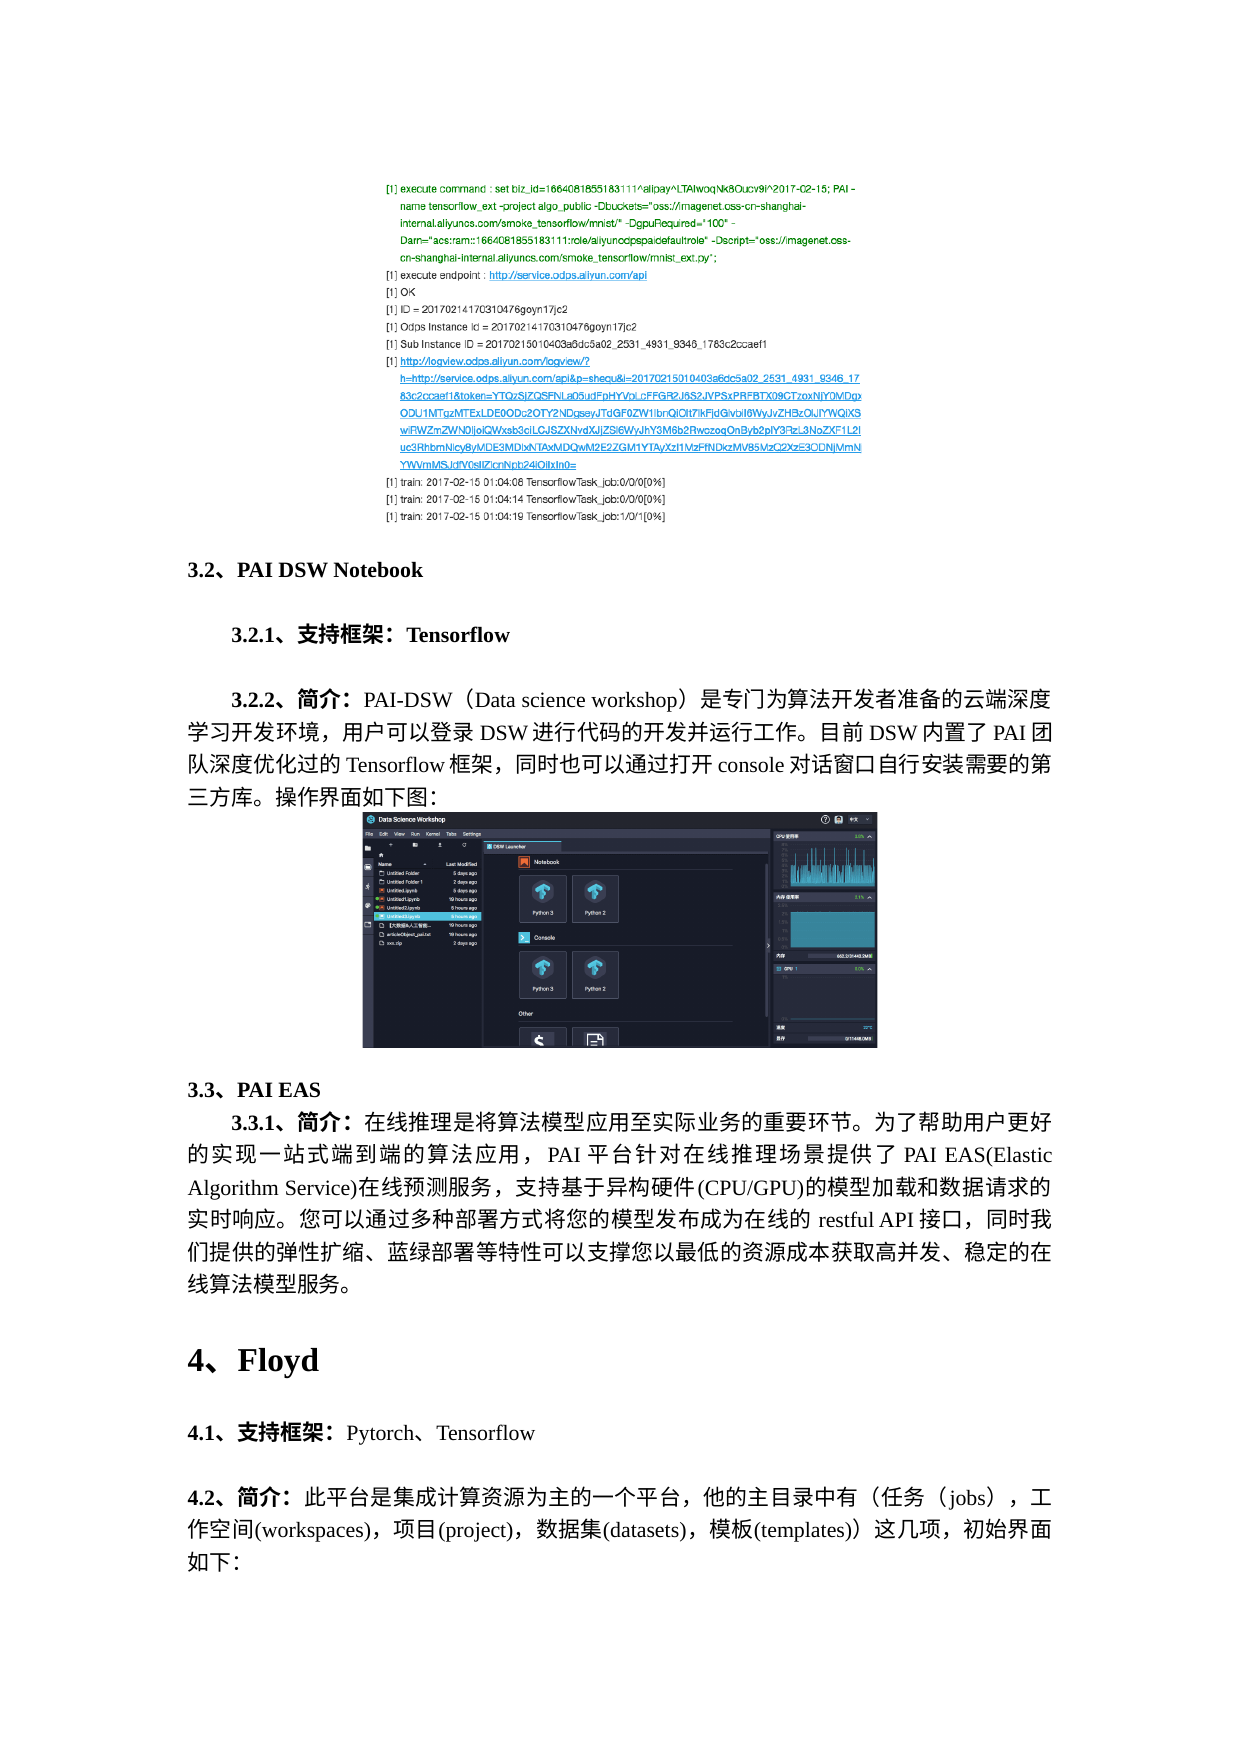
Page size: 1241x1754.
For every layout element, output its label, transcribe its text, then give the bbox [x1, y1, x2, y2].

text 4.2、简介：此平台是集成计算资源为主的一个平台，他的主目录中有（任务（jobs），工作空间(workspaces)，项目(project)，数据集(datasets)，模板(templates)）这几项，初始界面如下： [187, 1479, 1053, 1577]
text 3.2.2、简介：PAI-DSW（Data science workshop）是专门为算法开发者准备的云端深度学习开发环境，用户可以登录DSW进行代码的开发并运行工作。目前DSW内置了PAI团队深度优化过的Tensorflow框架，同时也可以通过打开console对话窗口自行安装需要的第三方库。操作界面如下图： [187, 682, 1053, 812]
text 3.3、PAI EAS [187, 1072, 1053, 1104]
text 3.2、PAI DSW Notebook [187, 552, 1053, 584]
picture [362, 812, 878, 1048]
text 3.3.1、简介：在线推理是将算法模型应用至实际业务的重要环节。为了帮助用户更好的实现一站式端到端的算法应用，PAI平台针对在线推理场景提供了PAI EAS(Elastic Algorithm Service)在线预测服务，支持基于异构硬件(CPU/GPU)的模型加载和数据请求的实时响应。您可以通过多种部署方式将您的模型发布成为在线的restful API接口，同时我们提供的弹性扩缩、蓝绿部署等特性可以支撑您以最低的资源成本获取高并发、稳定的在线算法模型服务。 [187, 1104, 1053, 1299]
picture [378, 162, 862, 531]
text 4.1、支持框架：Pytorch、Tensorflow [187, 1414, 1053, 1447]
text 3.2.1、支持框架：Tensorflow [187, 617, 1053, 649]
subtitle 4、Floyd [187, 1324, 1053, 1389]
